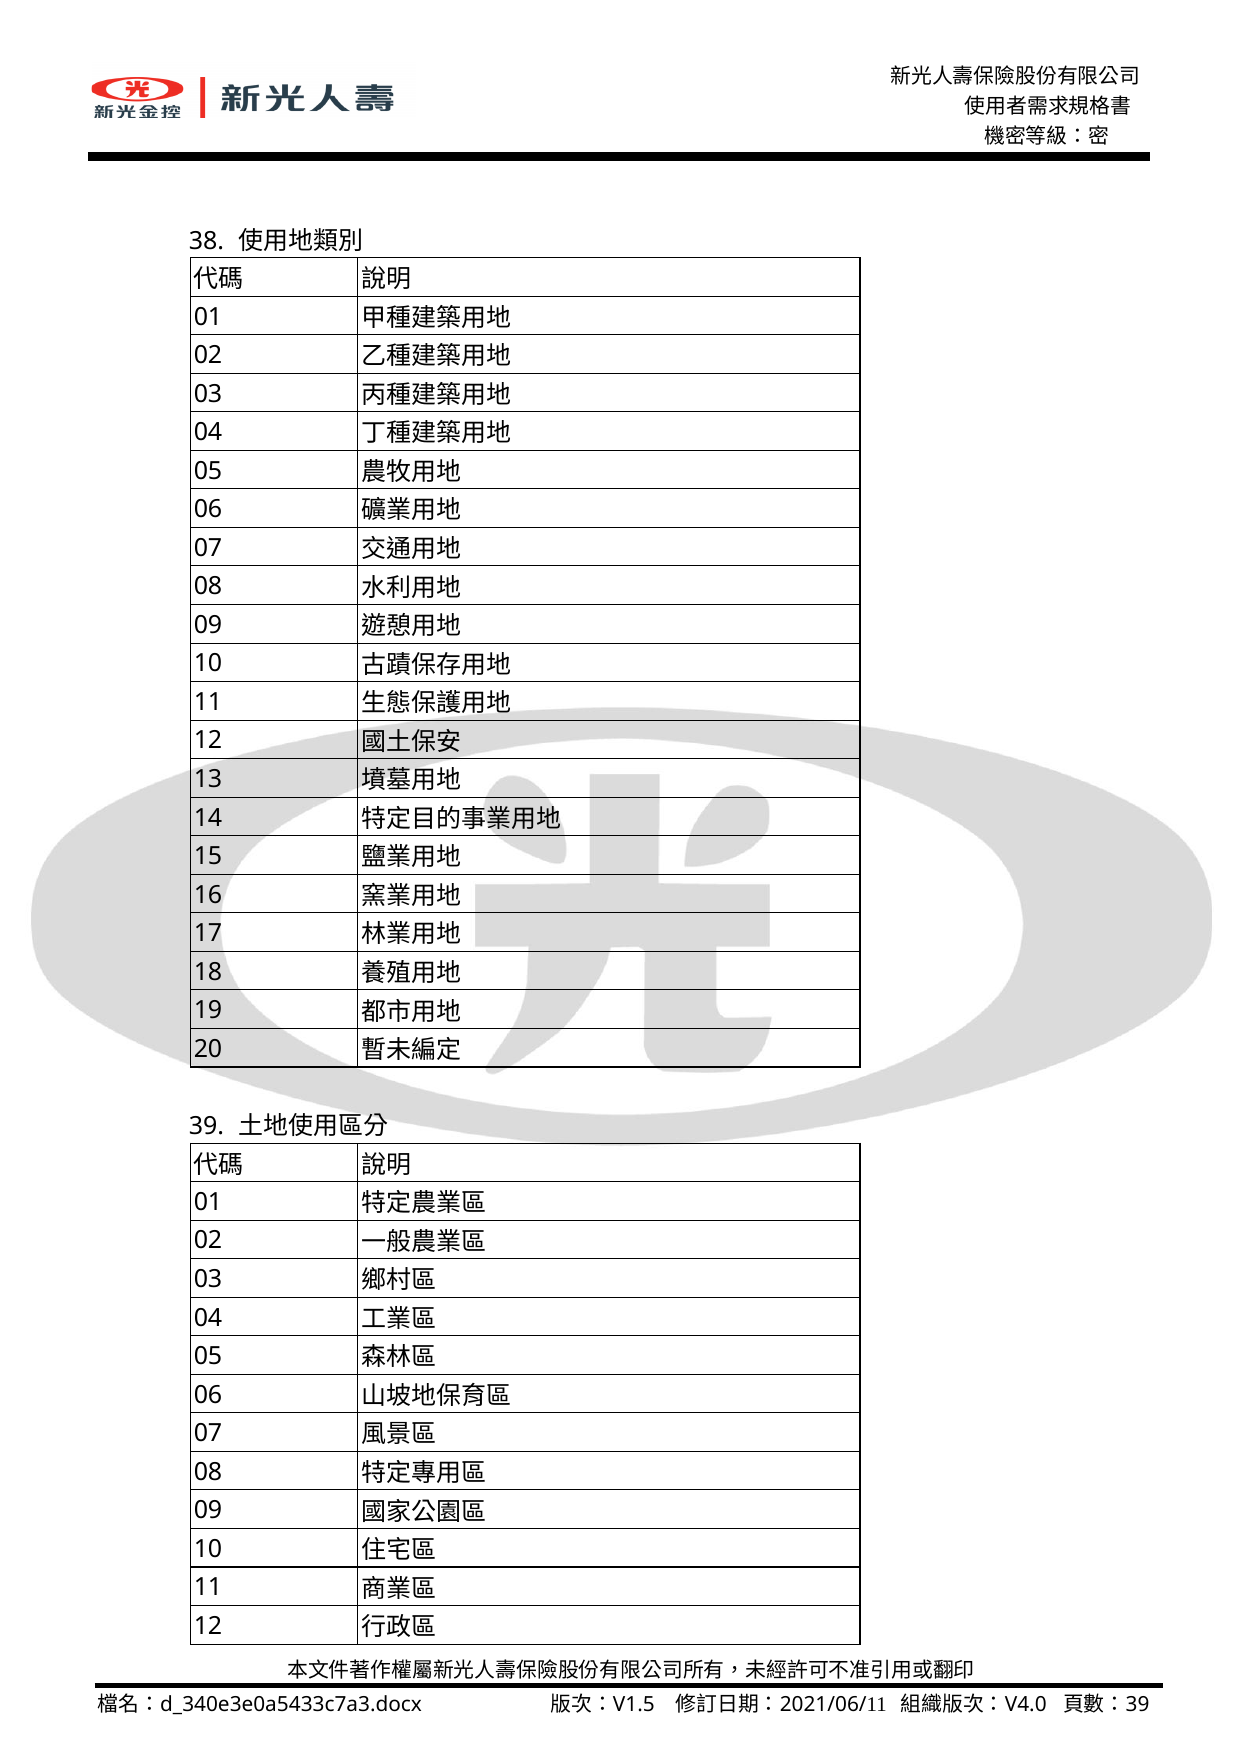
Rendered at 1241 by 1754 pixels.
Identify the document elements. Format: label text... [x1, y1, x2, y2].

list 土地使用區分 [189, 1105, 1152, 1142]
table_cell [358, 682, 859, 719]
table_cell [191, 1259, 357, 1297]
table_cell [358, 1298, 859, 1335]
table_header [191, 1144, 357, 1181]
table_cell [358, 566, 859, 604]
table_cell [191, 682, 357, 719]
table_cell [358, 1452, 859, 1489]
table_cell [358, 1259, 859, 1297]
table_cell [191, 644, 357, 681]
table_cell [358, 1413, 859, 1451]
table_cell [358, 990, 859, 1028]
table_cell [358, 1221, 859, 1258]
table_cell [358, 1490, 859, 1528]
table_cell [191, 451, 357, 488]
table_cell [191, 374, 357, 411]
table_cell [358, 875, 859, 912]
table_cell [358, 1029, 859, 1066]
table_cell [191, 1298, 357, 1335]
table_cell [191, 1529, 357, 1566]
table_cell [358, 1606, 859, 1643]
list 使用地類別 [189, 219, 1152, 257]
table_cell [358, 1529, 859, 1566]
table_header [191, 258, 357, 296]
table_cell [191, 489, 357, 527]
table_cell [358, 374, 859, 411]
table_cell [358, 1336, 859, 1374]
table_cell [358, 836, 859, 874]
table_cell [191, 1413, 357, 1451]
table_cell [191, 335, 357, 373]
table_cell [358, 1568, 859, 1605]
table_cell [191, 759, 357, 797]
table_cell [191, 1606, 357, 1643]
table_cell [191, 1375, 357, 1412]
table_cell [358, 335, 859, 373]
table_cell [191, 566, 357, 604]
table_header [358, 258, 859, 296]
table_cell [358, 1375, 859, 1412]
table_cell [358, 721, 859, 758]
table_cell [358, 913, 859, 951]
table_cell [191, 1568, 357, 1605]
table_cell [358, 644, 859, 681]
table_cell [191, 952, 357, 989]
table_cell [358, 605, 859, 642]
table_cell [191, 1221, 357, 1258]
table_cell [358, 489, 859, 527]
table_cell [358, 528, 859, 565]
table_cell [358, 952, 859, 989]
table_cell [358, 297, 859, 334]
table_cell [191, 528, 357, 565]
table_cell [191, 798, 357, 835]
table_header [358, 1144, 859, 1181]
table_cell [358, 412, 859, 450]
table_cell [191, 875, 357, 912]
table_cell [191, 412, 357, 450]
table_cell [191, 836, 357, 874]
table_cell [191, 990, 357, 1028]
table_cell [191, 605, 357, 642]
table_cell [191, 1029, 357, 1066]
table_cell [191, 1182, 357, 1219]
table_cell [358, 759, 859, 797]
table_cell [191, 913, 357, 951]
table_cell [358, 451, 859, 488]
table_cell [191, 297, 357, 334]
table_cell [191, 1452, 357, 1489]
picture [91, 61, 417, 118]
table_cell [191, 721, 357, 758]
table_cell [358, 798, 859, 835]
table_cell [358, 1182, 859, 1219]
picture [25, 699, 1215, 1152]
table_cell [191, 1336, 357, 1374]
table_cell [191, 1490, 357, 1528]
